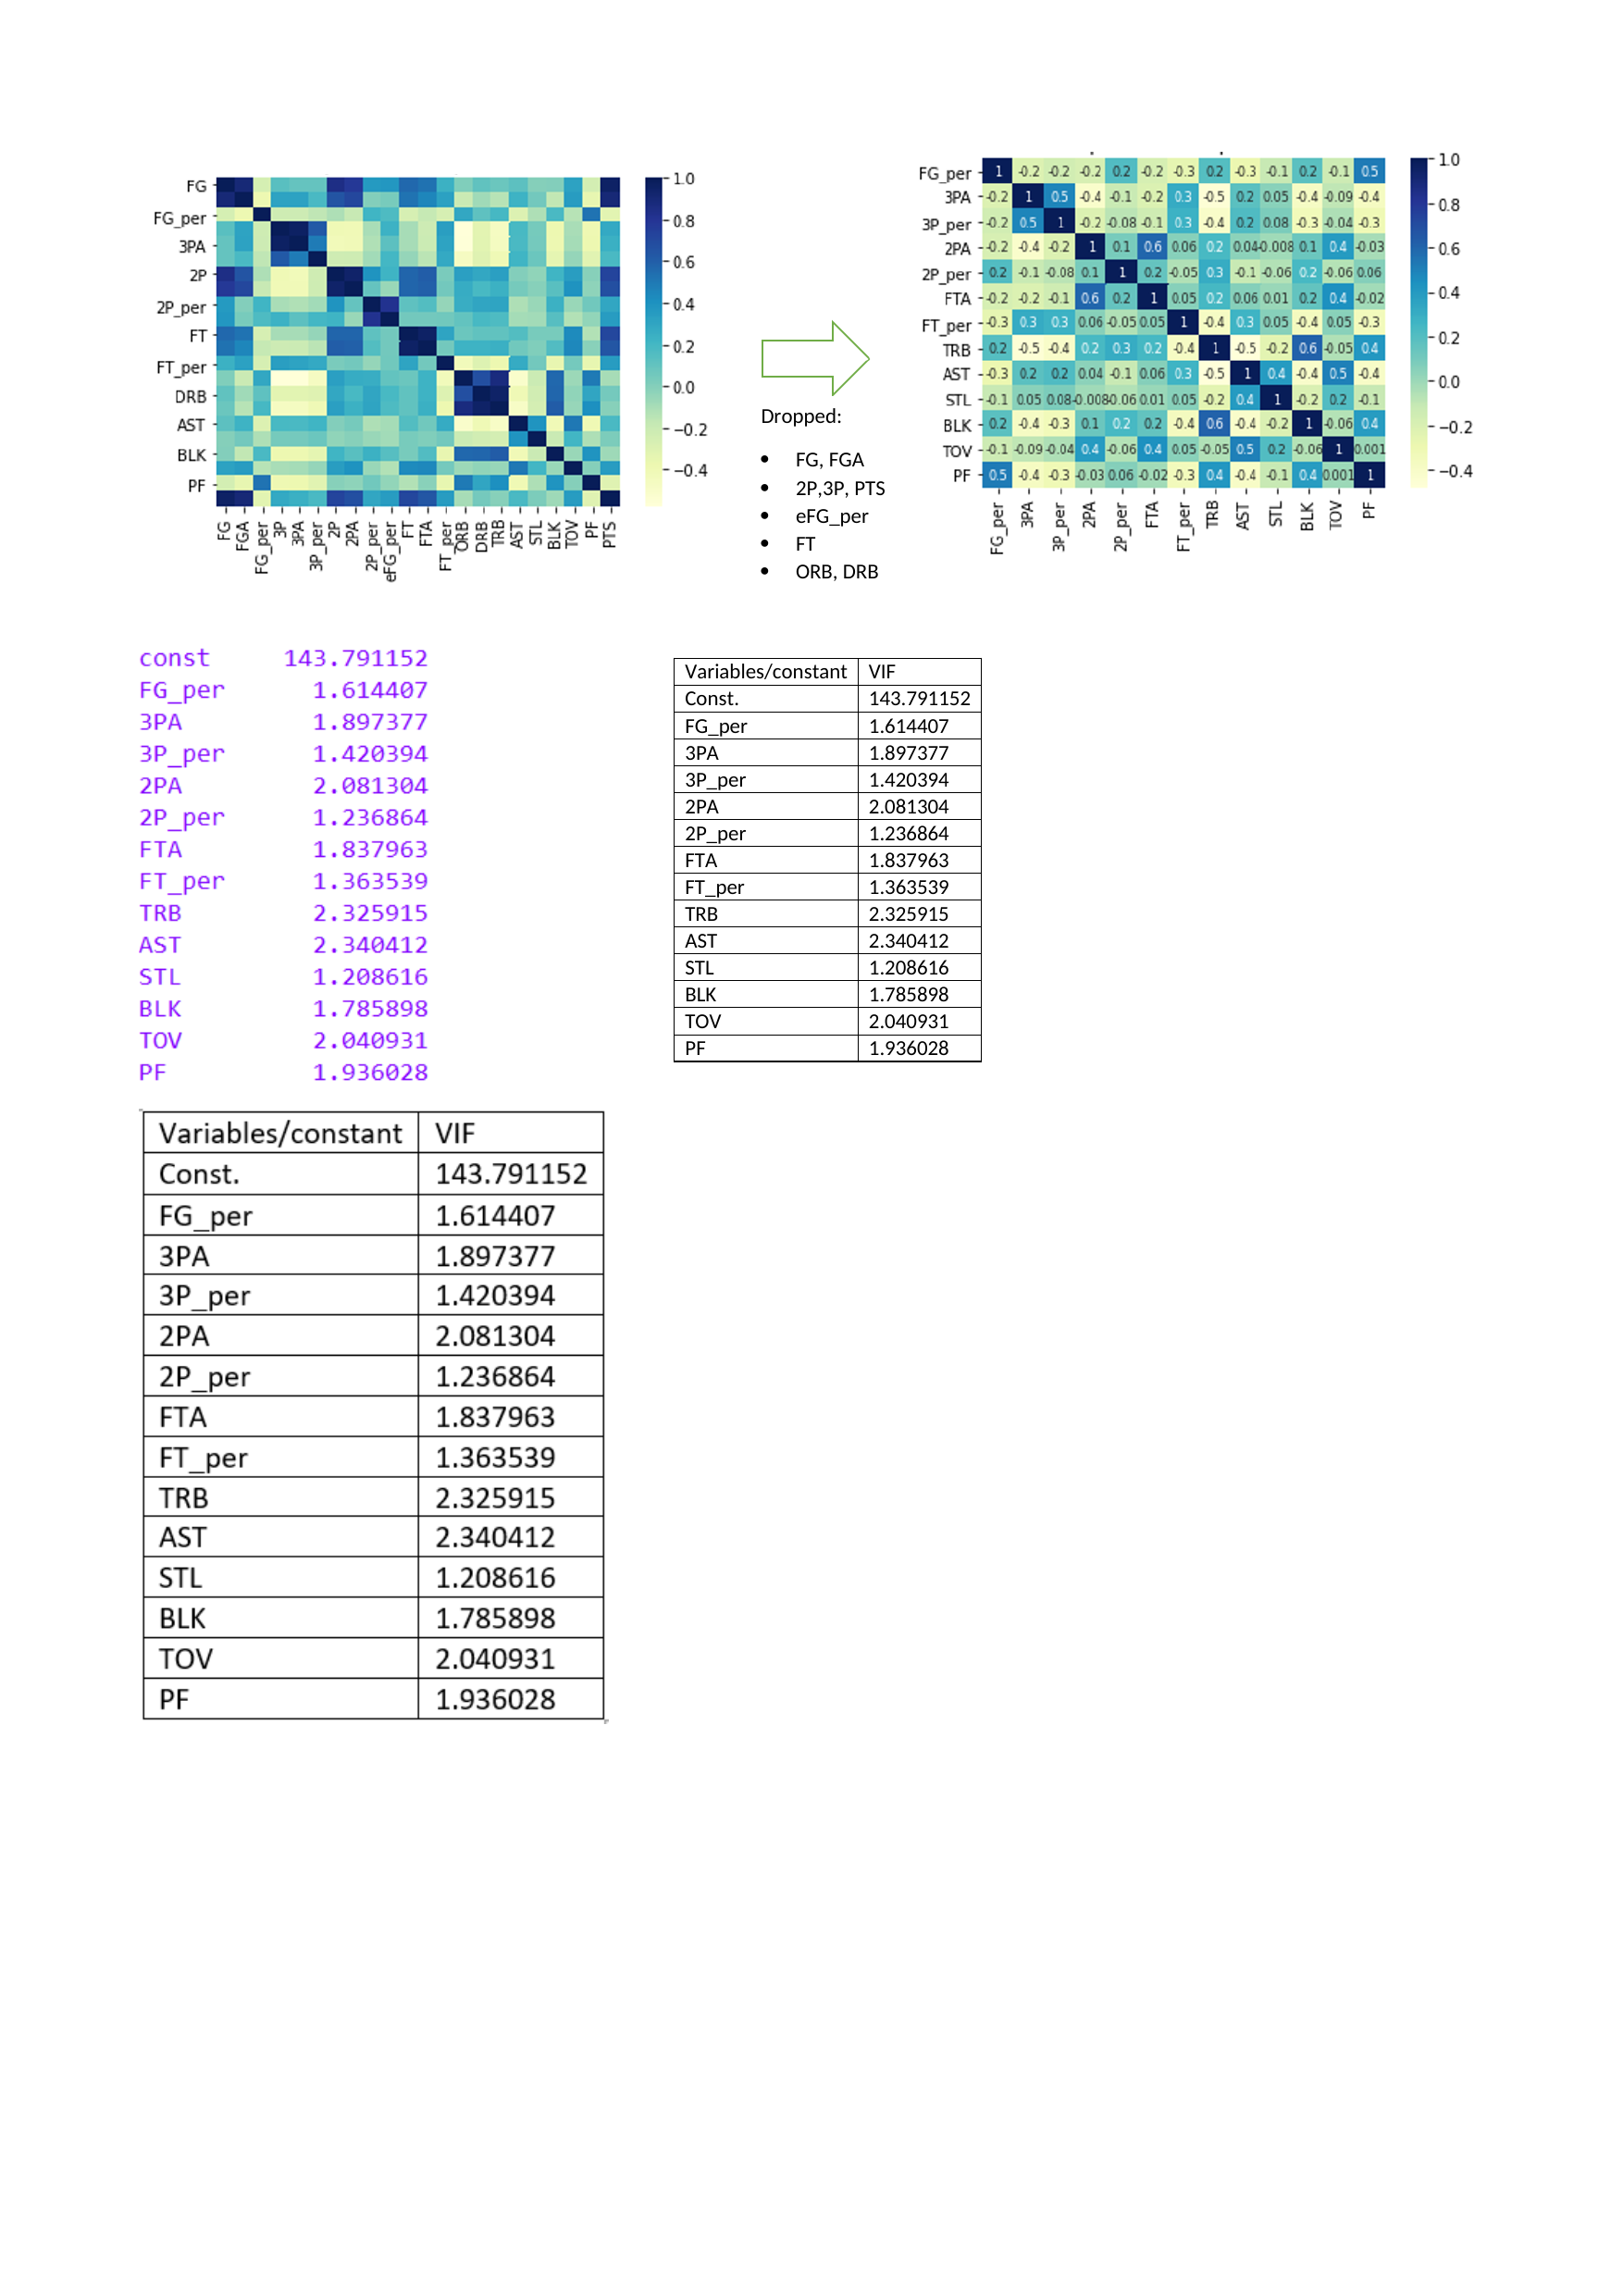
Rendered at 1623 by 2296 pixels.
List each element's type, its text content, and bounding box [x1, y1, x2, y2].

table_cell 2.325915 [859, 900, 981, 926]
table_cell FT_per [675, 874, 858, 900]
table_cell 143.791152 [859, 686, 981, 712]
table_cell TRB [675, 900, 858, 926]
table_cell 1.897377 [859, 739, 981, 765]
table_cell TOV [675, 1008, 858, 1034]
table_cell 3P_per [675, 766, 858, 792]
table_cell 1.236864 [859, 820, 981, 846]
picture [139, 1109, 609, 1724]
table_header Variables/constant [675, 659, 858, 684]
table_cell 2.340412 [859, 927, 981, 953]
picture [139, 643, 443, 1092]
table_cell 3PA [675, 739, 858, 765]
table_cell 1.936028 [859, 1036, 981, 1061]
table_cell 2.040931 [859, 1008, 981, 1034]
picture [139, 139, 1484, 583]
table_cell BLK [675, 981, 858, 1007]
table_cell 2PA [675, 793, 858, 819]
table_cell 2P_per [675, 820, 858, 846]
table_cell STL [675, 954, 858, 980]
table_cell 1.614407 [859, 713, 981, 738]
table_cell AST [675, 927, 858, 953]
table_cell Const. [675, 686, 858, 712]
table_cell PF [675, 1036, 858, 1061]
table_cell 1.785898 [859, 981, 981, 1007]
table_cell 2.081304 [859, 793, 981, 819]
table_cell 1.363539 [859, 874, 981, 900]
table_cell 1.208616 [859, 954, 981, 980]
table_cell 1.837963 [859, 847, 981, 873]
table_cell FTA [675, 847, 858, 873]
table_cell 1.420394 [859, 766, 981, 792]
table_header VIF [859, 659, 981, 684]
table_cell FG_per [675, 713, 858, 738]
